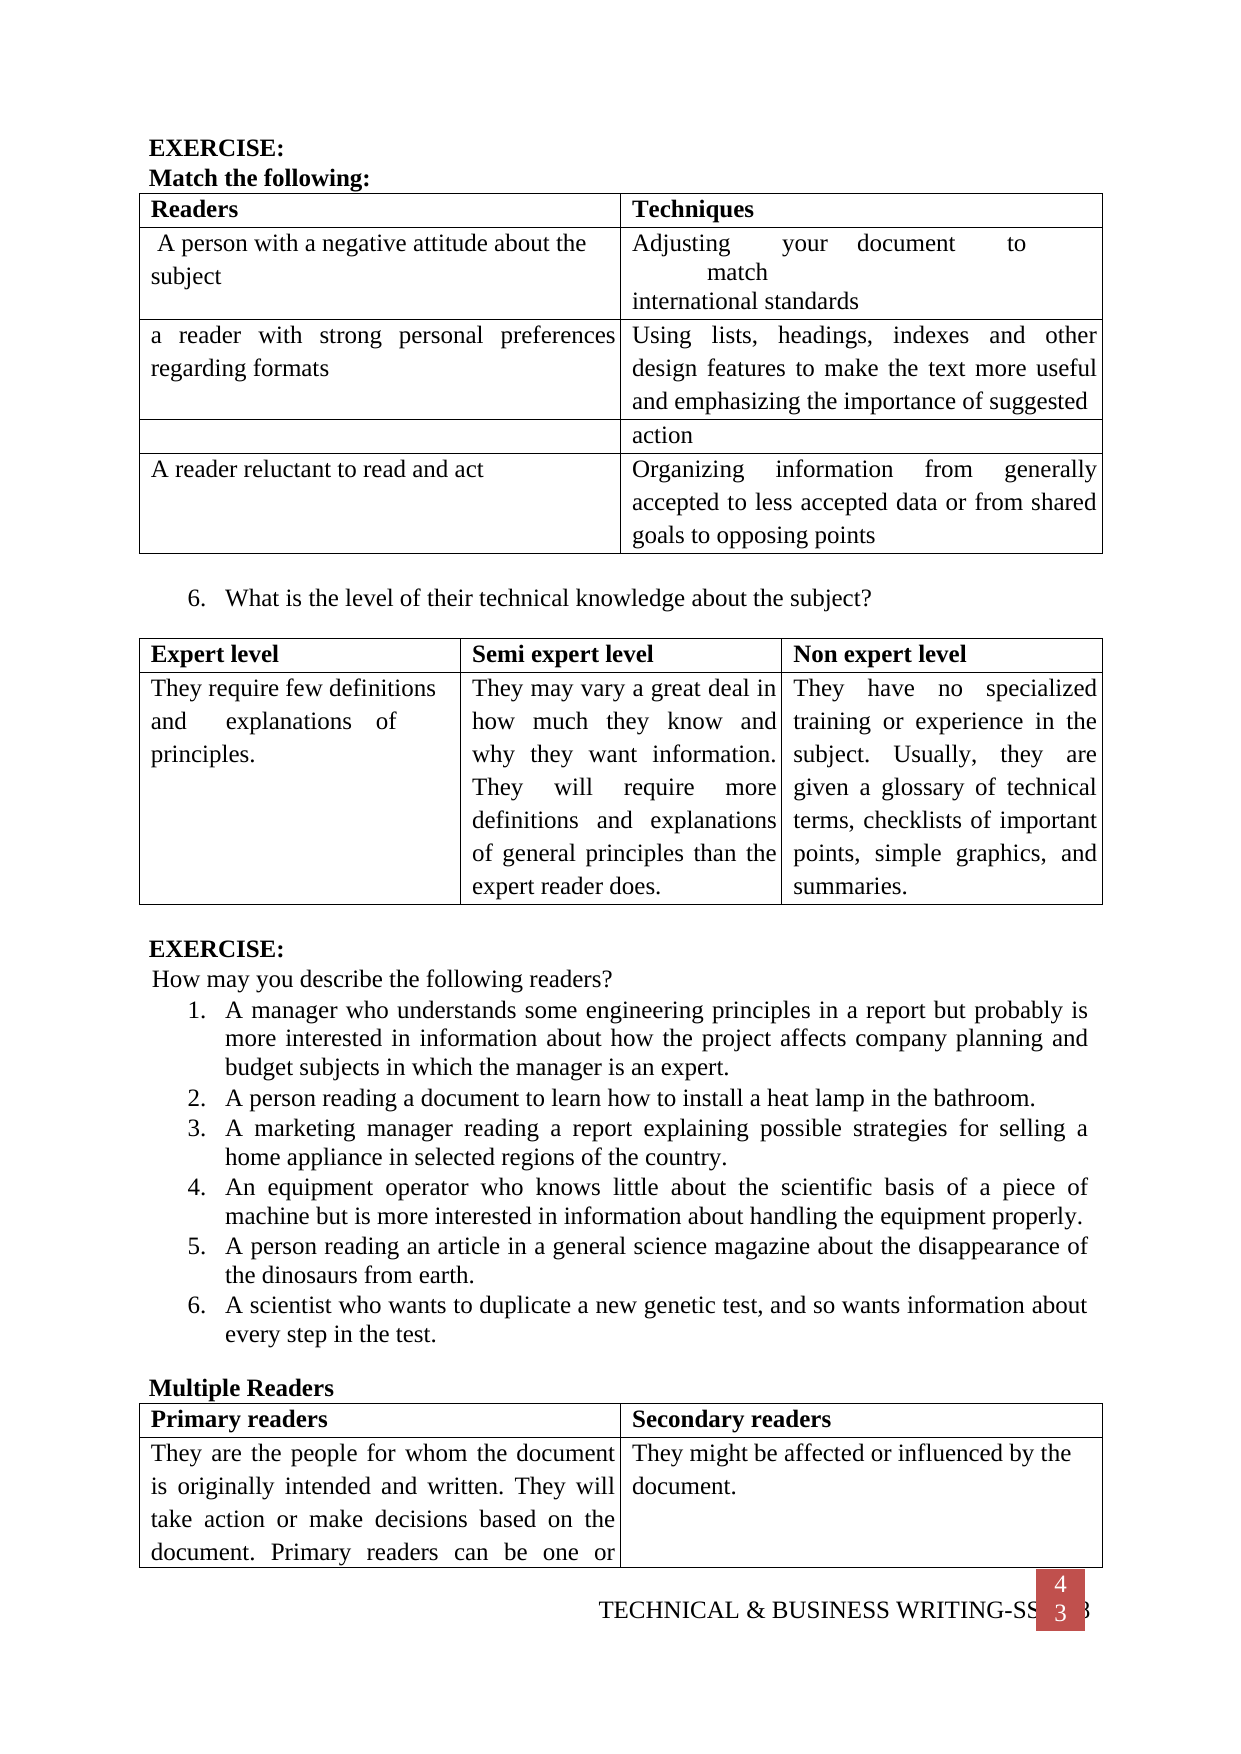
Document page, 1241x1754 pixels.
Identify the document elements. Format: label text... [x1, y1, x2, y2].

list A person reading a document to learn how to install a heat lamp in the bathroom. [187, 1083, 1089, 1111]
table_cell Organizing information from generally accepted to less accepted data or from shared goals to opposing points [621, 454, 1102, 553]
list A person reading an article in a general science magazine about the disappearance of the dinosaurs from earth. [187, 1231, 1089, 1288]
table_cell Using lists, headings, indexes and other design features to make the text more useful and emphasizing the importance of suggested [621, 320, 1102, 419]
text Match the following: [148, 163, 1091, 192]
table_cell Adjusting your document to match international standards [621, 228, 1102, 319]
table_cell They may vary a great deal in how much they know and why they want information. They will require more definitions and explanations of general principles than the expert reader does. [461, 673, 781, 904]
list A marketing manager reading a report explaining possible strategies for selling a home appliance in selected regions of the country. [187, 1113, 1089, 1170]
text EXERCISE: [148, 133, 1091, 161]
table_cell A reader reluctant to read and act [140, 454, 620, 553]
table_cell A person with a negative attitude about the subject [140, 228, 620, 319]
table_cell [140, 1438, 620, 1567]
list A manager who understands some engineering principles in a report but probably is more interested in information about how the project affects company planning and budget subjects in which the manager is an expert. [187, 995, 1089, 1081]
table_cell a reader with strong personal preferences regarding formats [140, 320, 620, 419]
table_cell They have no specialized training or experience in the subject. Usually, they are given a glossary of technical terms, checklists of important points, simple graphics, and summaries. [782, 673, 1102, 904]
text Multiple Readers [148, 1373, 1091, 1402]
list An equipment operator who knows little about the scientific basis of a piece of machine but is more interested in information about handling the equipment properly. [187, 1172, 1089, 1229]
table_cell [621, 1438, 1102, 1567]
table_header Readers [140, 194, 620, 227]
table_cell [140, 420, 620, 453]
table_cell action [621, 420, 1102, 453]
text EXERCISE: [148, 934, 1091, 963]
table_header Secondary readers [621, 1404, 1102, 1437]
list A scientist who wants to duplicate a new genetic test, and so wants information about every step in the test. [187, 1290, 1089, 1348]
table_header Semi expert level [461, 639, 781, 672]
table_header Non expert level [782, 639, 1102, 672]
table_cell They require few definitions and explanations of principles. [140, 673, 460, 904]
text How may you describe the following readers? [152, 964, 1089, 993]
table_header Expert level [140, 639, 460, 672]
table_header Techniques [621, 194, 1102, 227]
table_header Primary readers [140, 1404, 620, 1437]
list What is the level of their technical knowledge about the subject? [187, 583, 1089, 612]
